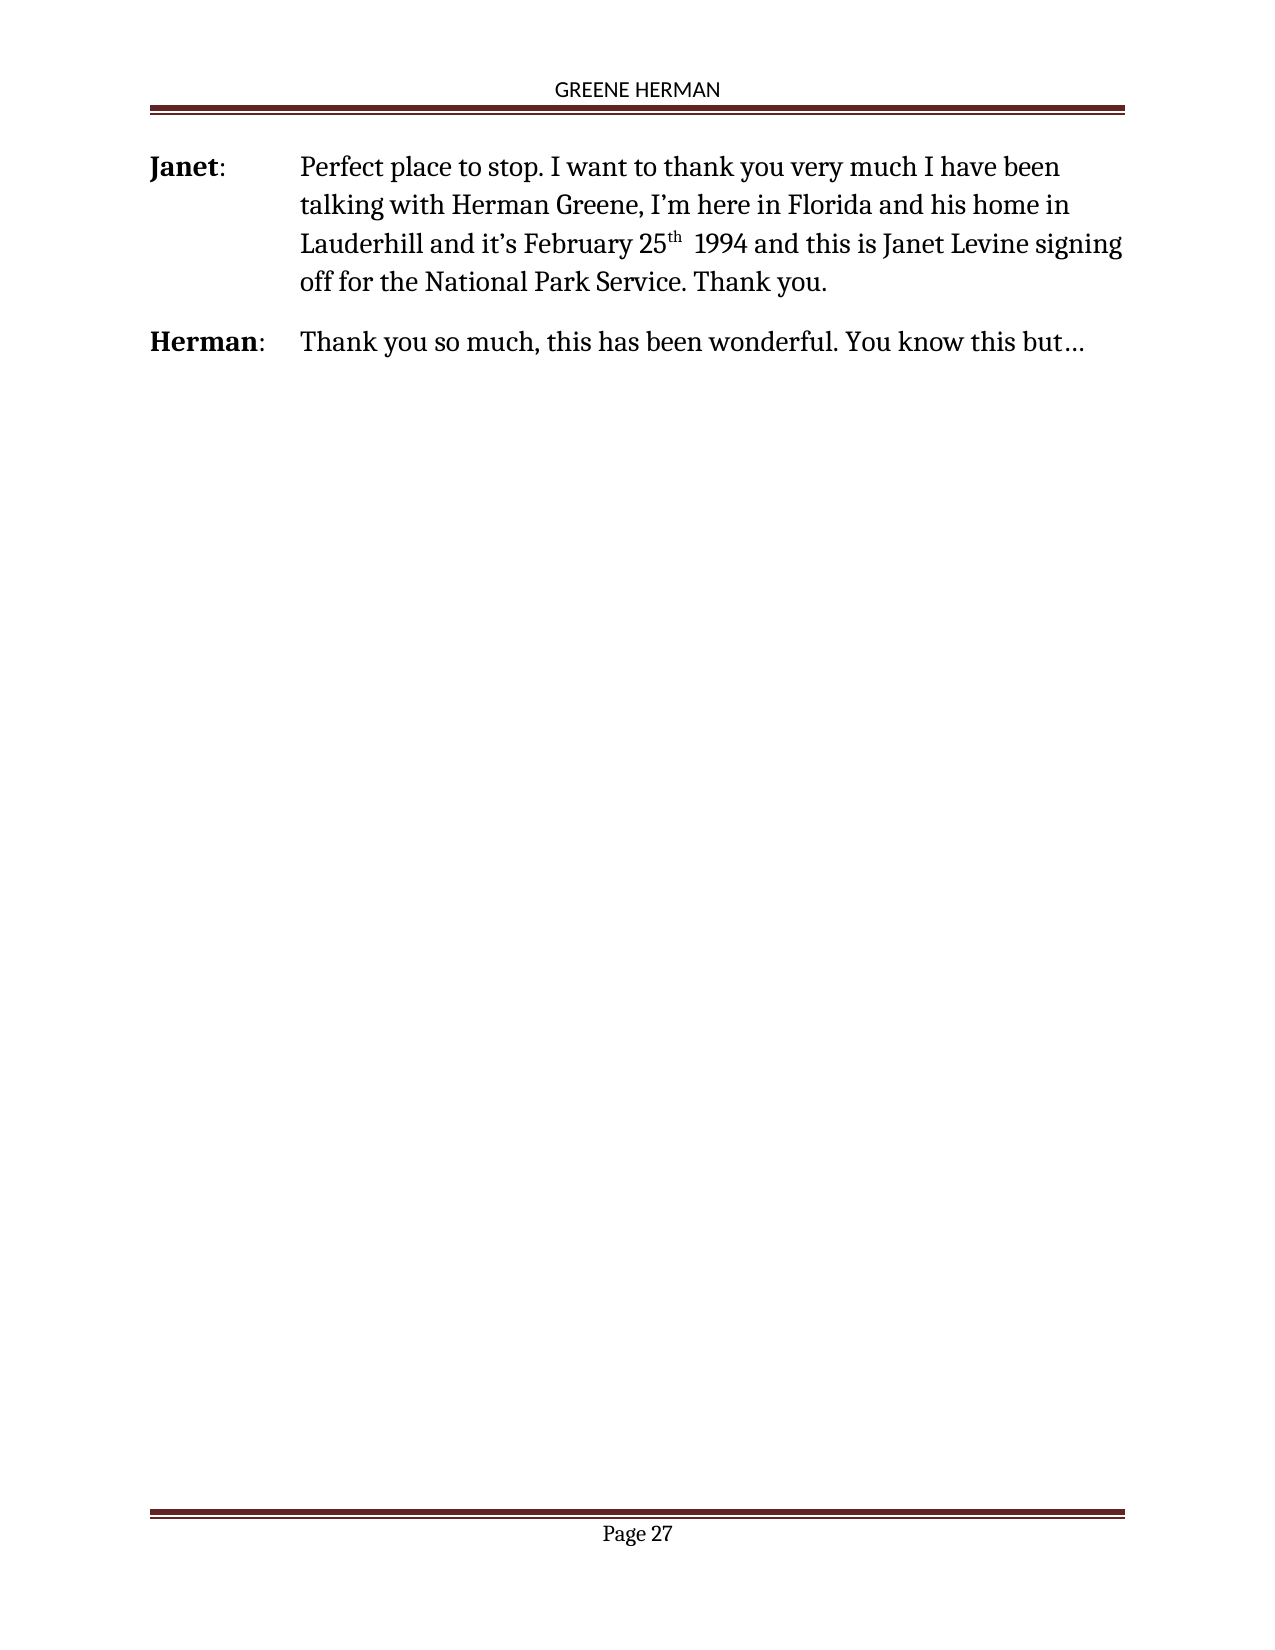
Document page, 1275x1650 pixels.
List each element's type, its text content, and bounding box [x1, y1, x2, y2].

text Janet: Perfect place to stop. I want to thank you very much I have been talking with Herman Greene, I’m here in Florida and his home in Lauderhill and it’s February 25th 1994 and this is Janet Levine signing off for the National Park Service. Thank you. [150, 150, 1125, 299]
text Herman: Thank you so much, this has been wonderful. You know this but… [150, 325, 1125, 358]
